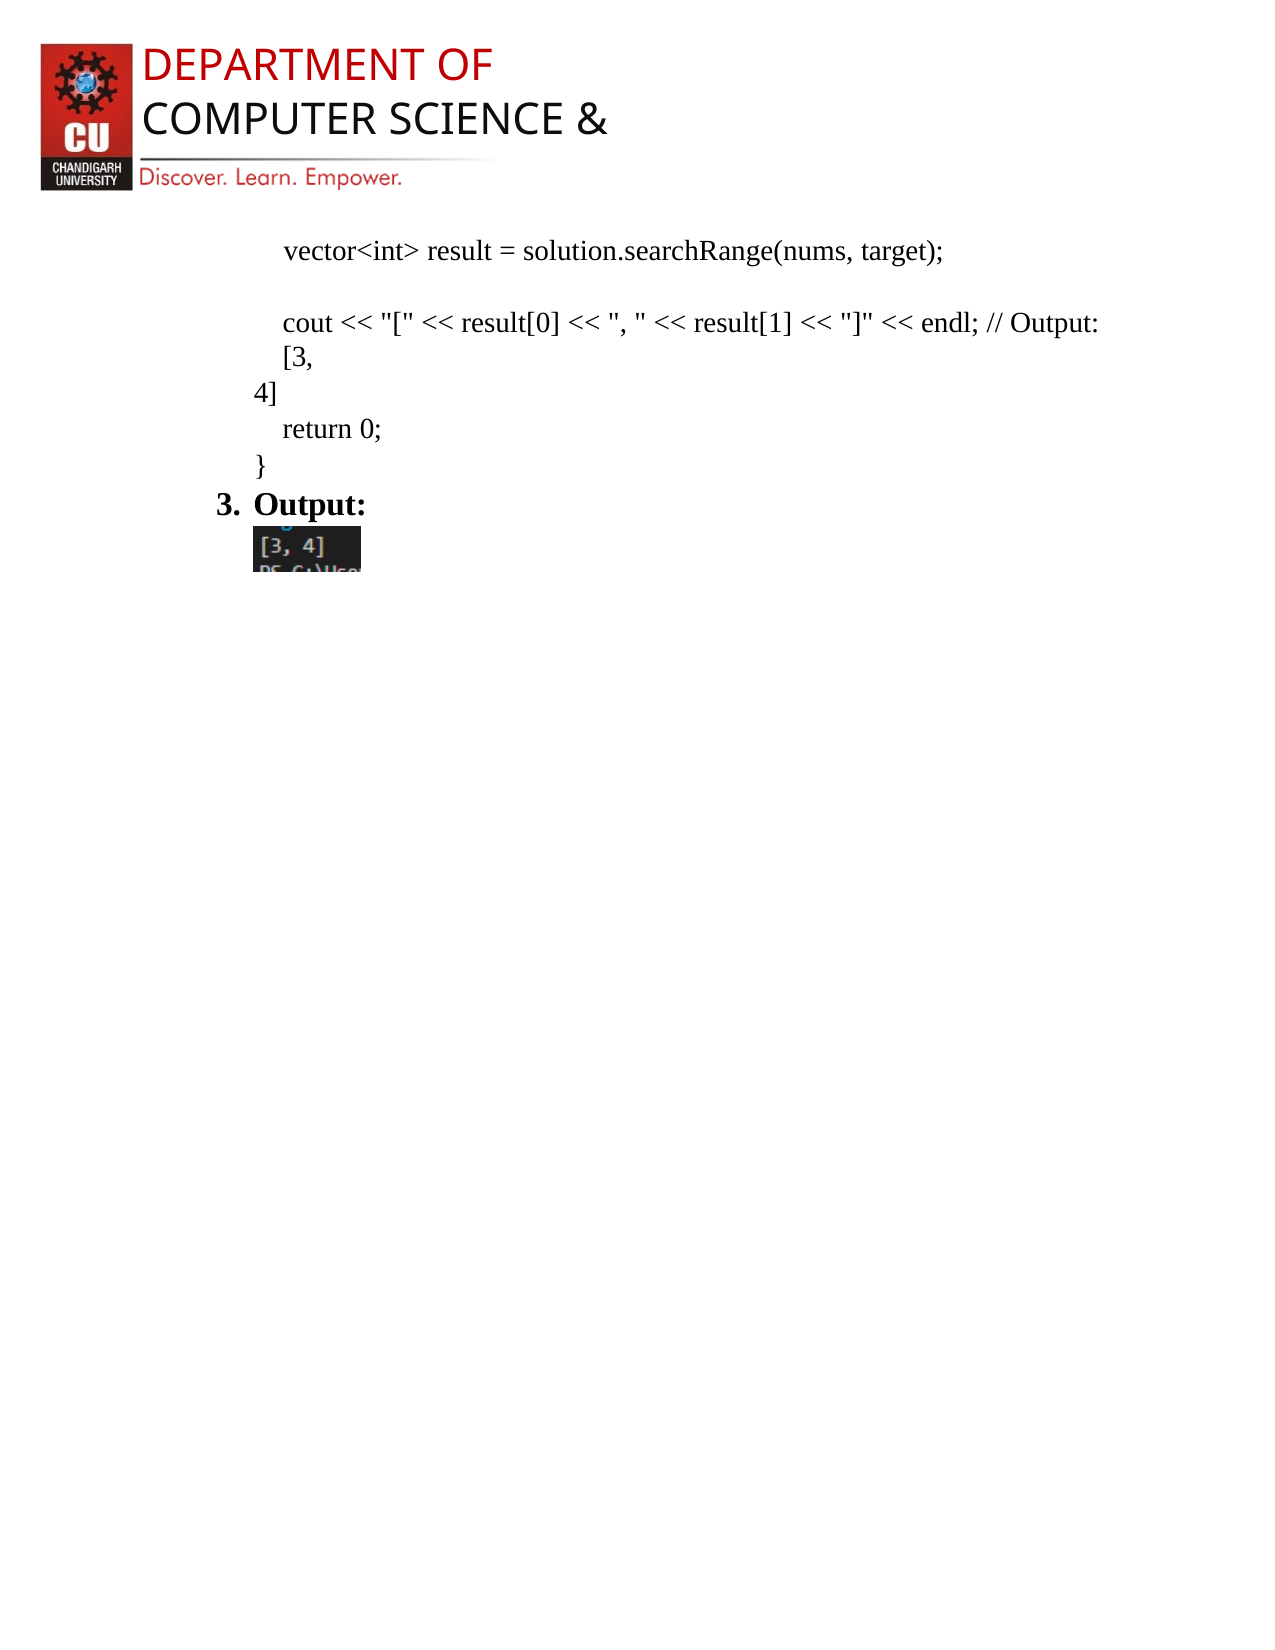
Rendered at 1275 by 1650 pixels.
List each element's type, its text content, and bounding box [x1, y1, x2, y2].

picture [253, 526, 361, 572]
text cout << "[" << result[0] << ", " << result[1] << "]" << endl; // Output: [3, [282, 306, 1125, 373]
text vector<int> result = solution.searchRange(nums, target); [150, 233, 1077, 267]
picture [40, 43, 529, 191]
text return 0; [282, 412, 1125, 445]
text 4] [253, 375, 1125, 409]
list Output: [216, 484, 1125, 522]
text } [253, 448, 1125, 481]
